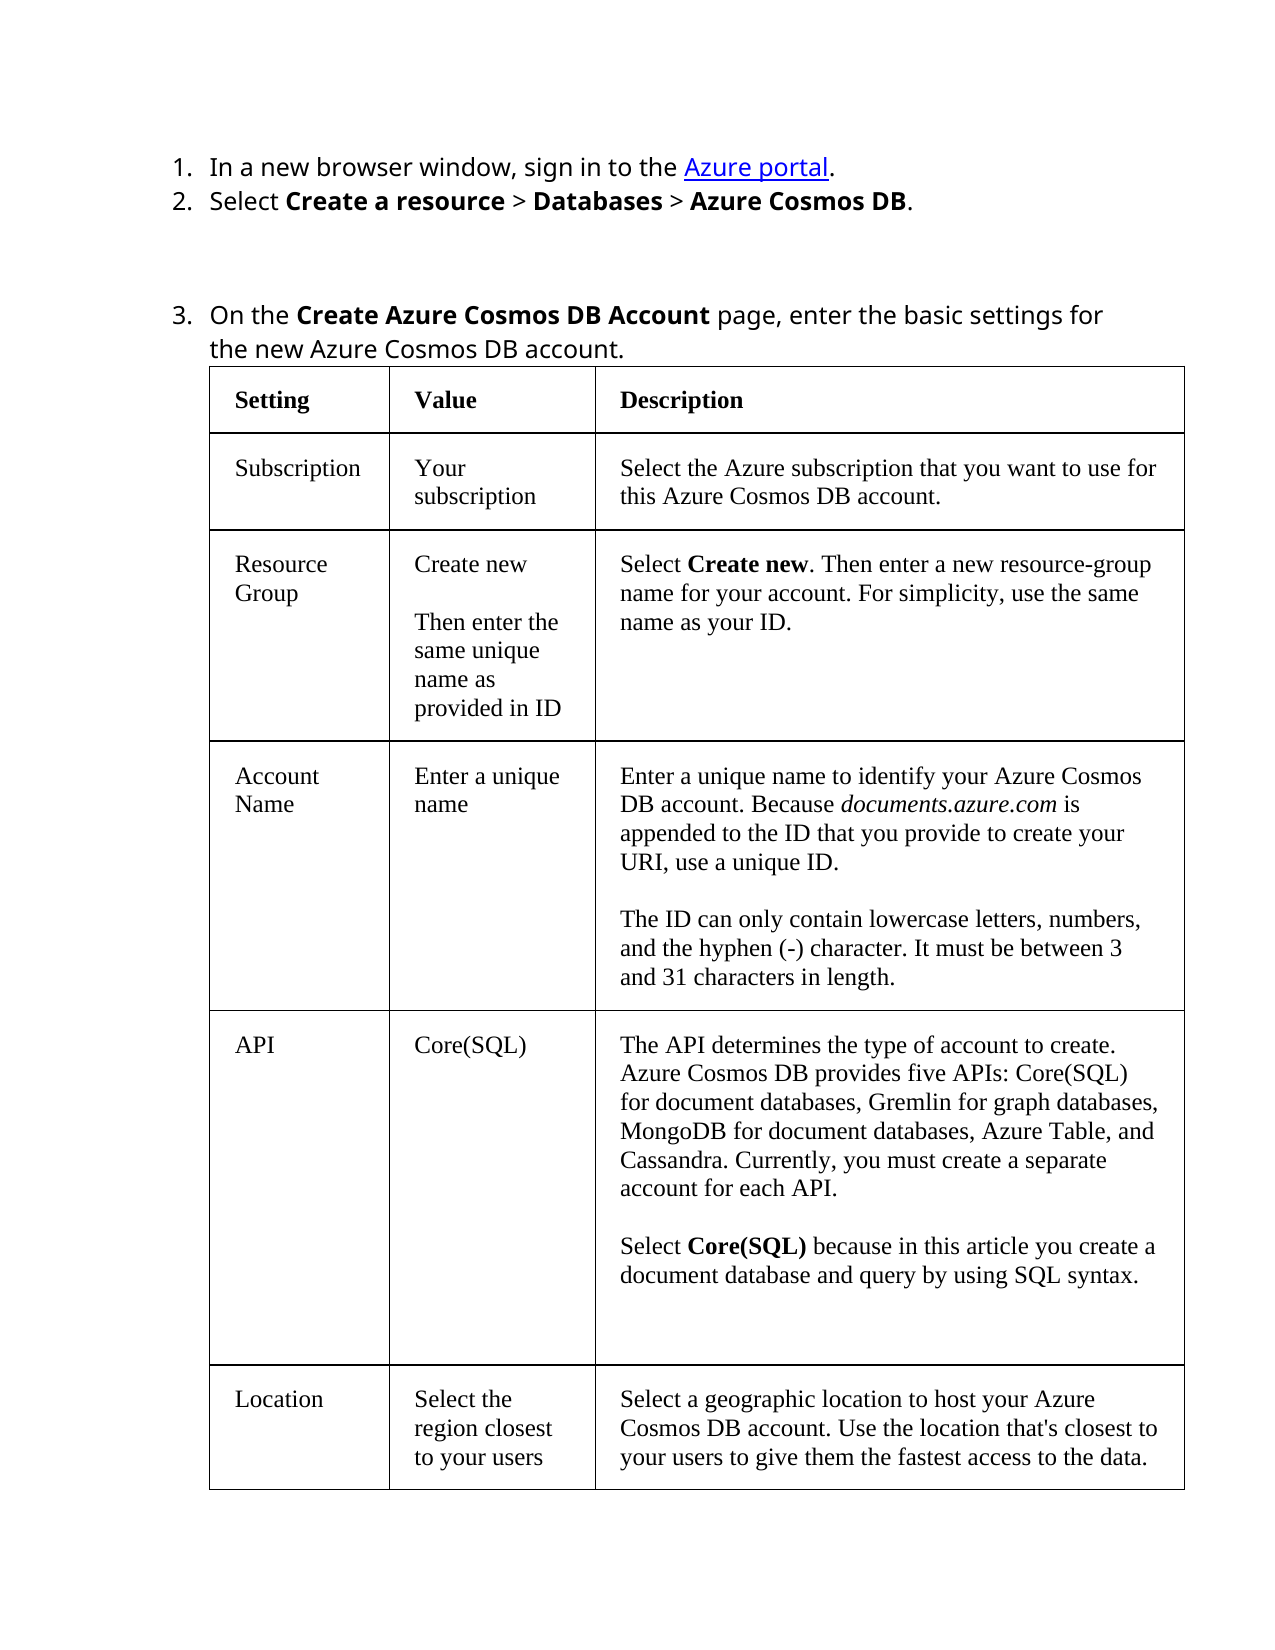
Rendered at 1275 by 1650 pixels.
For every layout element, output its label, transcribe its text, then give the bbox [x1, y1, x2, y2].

table_header Setting [210, 367, 389, 432]
table_cell The API determines the type of account to create. Azure Cosmos DB provides five APIs: Core(SQL) for document databases, Gremlin for graph databases, MongoDB for document databases, Azure Table, and Cassandra. Currently, you must create a separate account for each API. Select Core(SQL) because in this article you create a document database and query by using SQL syntax. [596, 1011, 1184, 1364]
table_cell API [210, 1011, 389, 1364]
table_cell Resource Group [210, 531, 389, 740]
table_header Value [390, 367, 595, 432]
table_cell Location [210, 1366, 389, 1489]
table_cell Your subscription [390, 434, 595, 529]
list Select Create a resource > Databases > Azure Cosmos DB. [172, 184, 1125, 218]
table_cell Enter a unique name [390, 742, 595, 1009]
table_cell Core(SQL) [390, 1011, 595, 1364]
table_cell Enter a unique name to identify your Azure Cosmos DB account. Because documents.azure.com is appended to the ID that you provide to create your URI, use a unique ID. The ID can only contain lowercase letters, numbers, and the hyphen (-) character. It must be between 3 and 31 characters in length. [596, 742, 1184, 1009]
table_cell Create new Then enter the same unique name as provided in ID [390, 531, 595, 740]
table_cell Select Create new. Then enter a new resource-group name for your account. For simplicity, use the same name as your ID. [596, 531, 1184, 740]
table_cell Select a geographic location to host your Azure Cosmos DB account. Use the location that's closest to your users to give them the fastest access to the data. [596, 1366, 1184, 1489]
table_cell Account Name [210, 742, 389, 1009]
table_cell Select the Azure subscription that you want to use for this Azure Cosmos DB account. [596, 434, 1184, 529]
table_cell Select the region closest to your users [390, 1366, 595, 1489]
table_cell Subscription [210, 434, 389, 529]
table_header Description [596, 367, 1184, 432]
list On the Create Azure Cosmos DB Account page, enter the basic settings for the new Azure Cosmos DB account. [172, 297, 1125, 366]
list In a new browser window, sign in to the Azure portal. [172, 150, 1125, 184]
